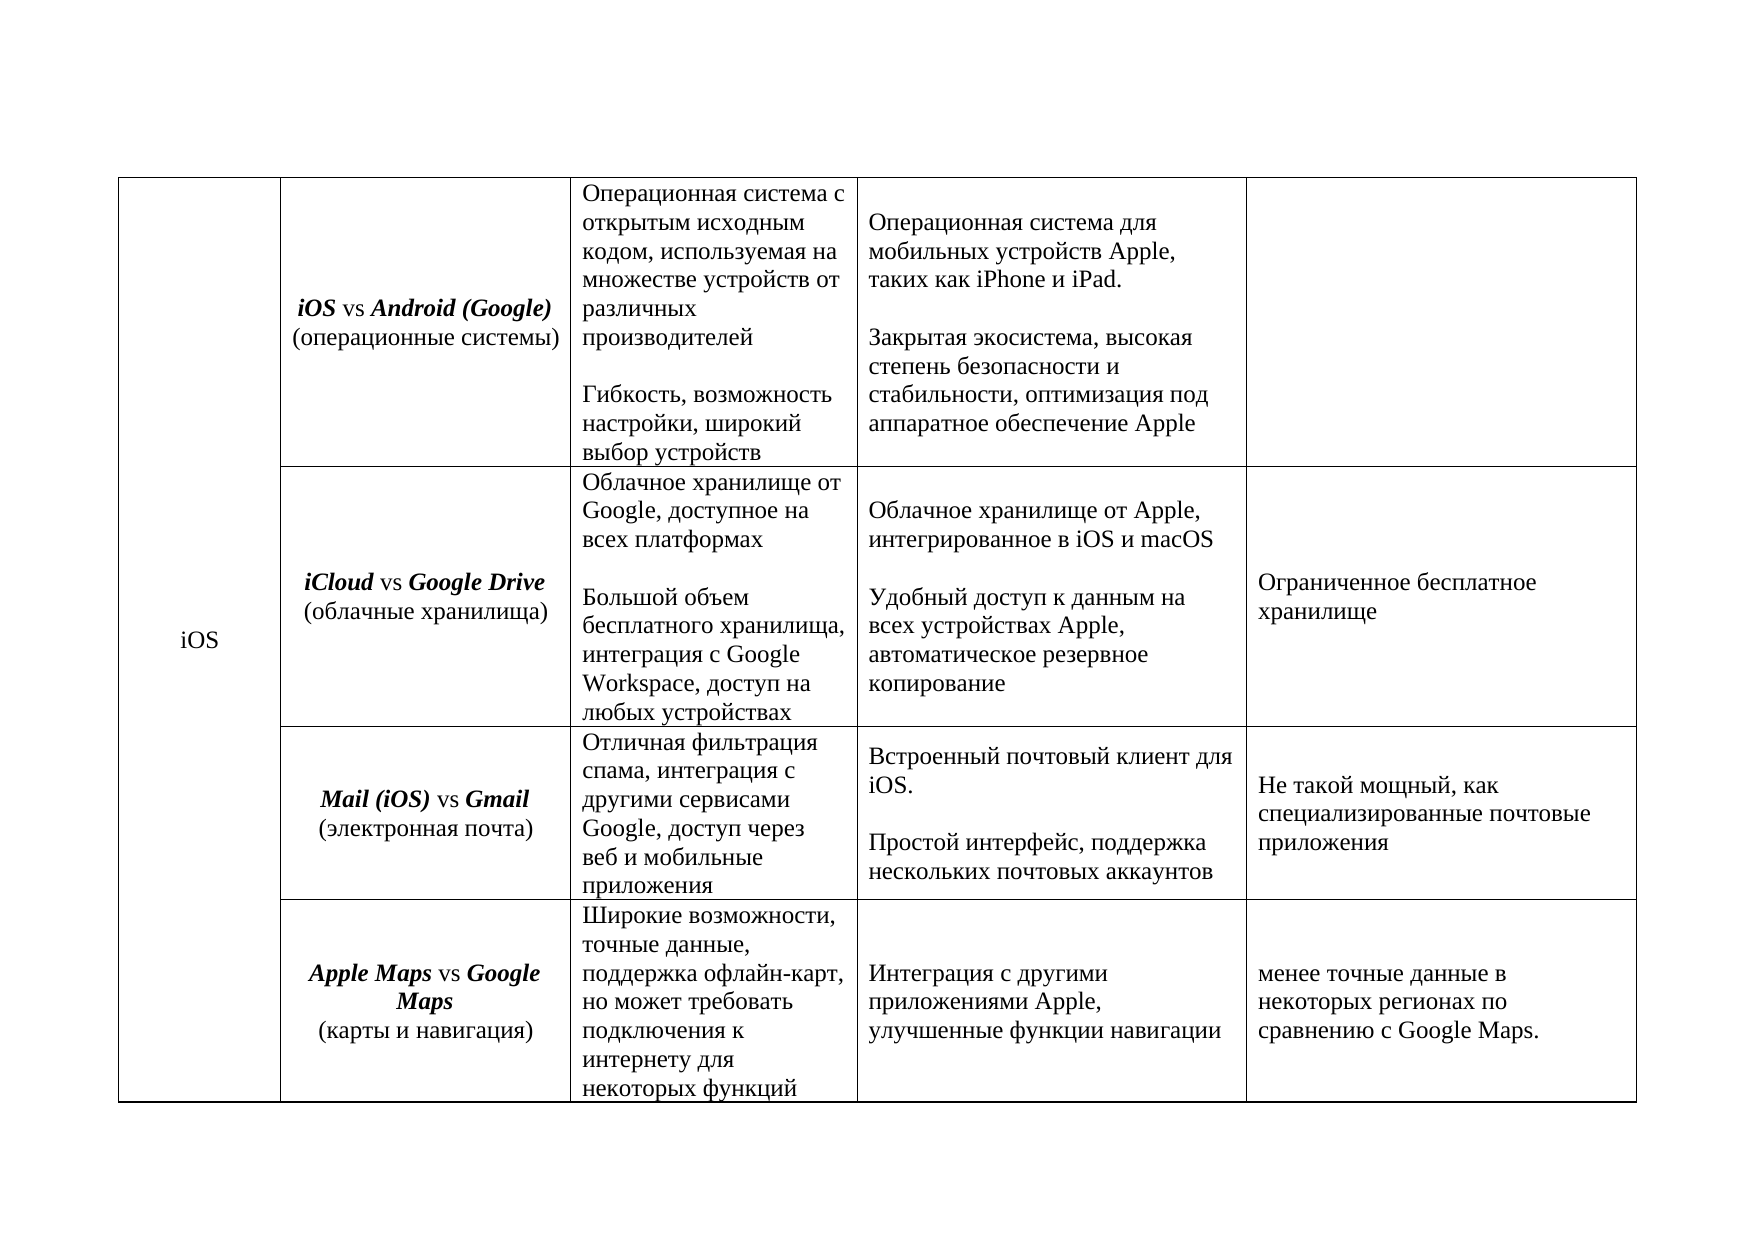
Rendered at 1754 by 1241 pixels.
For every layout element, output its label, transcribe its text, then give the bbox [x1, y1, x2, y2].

table_cell iOS vs Android (Google) (операционные системы) [281, 178, 570, 466]
table_cell Широкие возможности, точные данные, поддержка офлайн-карт, но может требовать подключения к интернету для некоторых функций [571, 900, 857, 1101]
table_cell Облачное хранилище от Google, доступное на всех платформах Большой объем бесплатного хранилища, интеграция с Google Workspace, доступ на любых устройствах [571, 467, 857, 726]
table_cell Интеграция с другими приложениями Apple, улучшенные функции навигации [858, 900, 1246, 1101]
table_cell Mail (iOS) vs Gmail (электронная почта) [281, 727, 570, 899]
table_cell iOS [119, 178, 280, 1101]
table_cell Не такой мощный, как специализированные почтовые приложения [1247, 727, 1636, 899]
table_cell Apple Maps vs Google Maps (карты и навигация) [281, 900, 570, 1101]
table_cell Встроенный почтовый клиент для iOS. Простой интерфейс, поддержка нескольких почтовых аккаунтов [858, 727, 1246, 899]
table_cell iCloud vs Google Drive (облачные хранилища) [281, 467, 570, 726]
table_cell Ограниченное бесплатное хранилище [1247, 467, 1636, 726]
table_cell Облачное хранилище от Apple, интегрированное в iOS и macOS Удобный доступ к данным на всех устройствах Apple, автоматическое резервное копирование [858, 467, 1246, 726]
table_cell Операционная система для мобильных устройств Apple, таких как iPhone и iPad. Закрытая экосистема, высокая степень безопасности и стабильности, оптимизация под аппаратное обеспечение Apple [858, 178, 1246, 466]
table_cell менее точные данные в некоторых регионах по сравнению с Google Maps. [1247, 900, 1636, 1101]
table_cell [1247, 178, 1636, 466]
table_cell Операционная система с открытым исходным кодом, используемая на множестве устройств от различных производителей Гибкость, возможность настройки, широкий выбор устройств [571, 178, 857, 466]
table_cell Отличная фильтрация спама, интеграция с другими сервисами Google, доступ через веб и мобильные приложения [571, 727, 857, 899]
